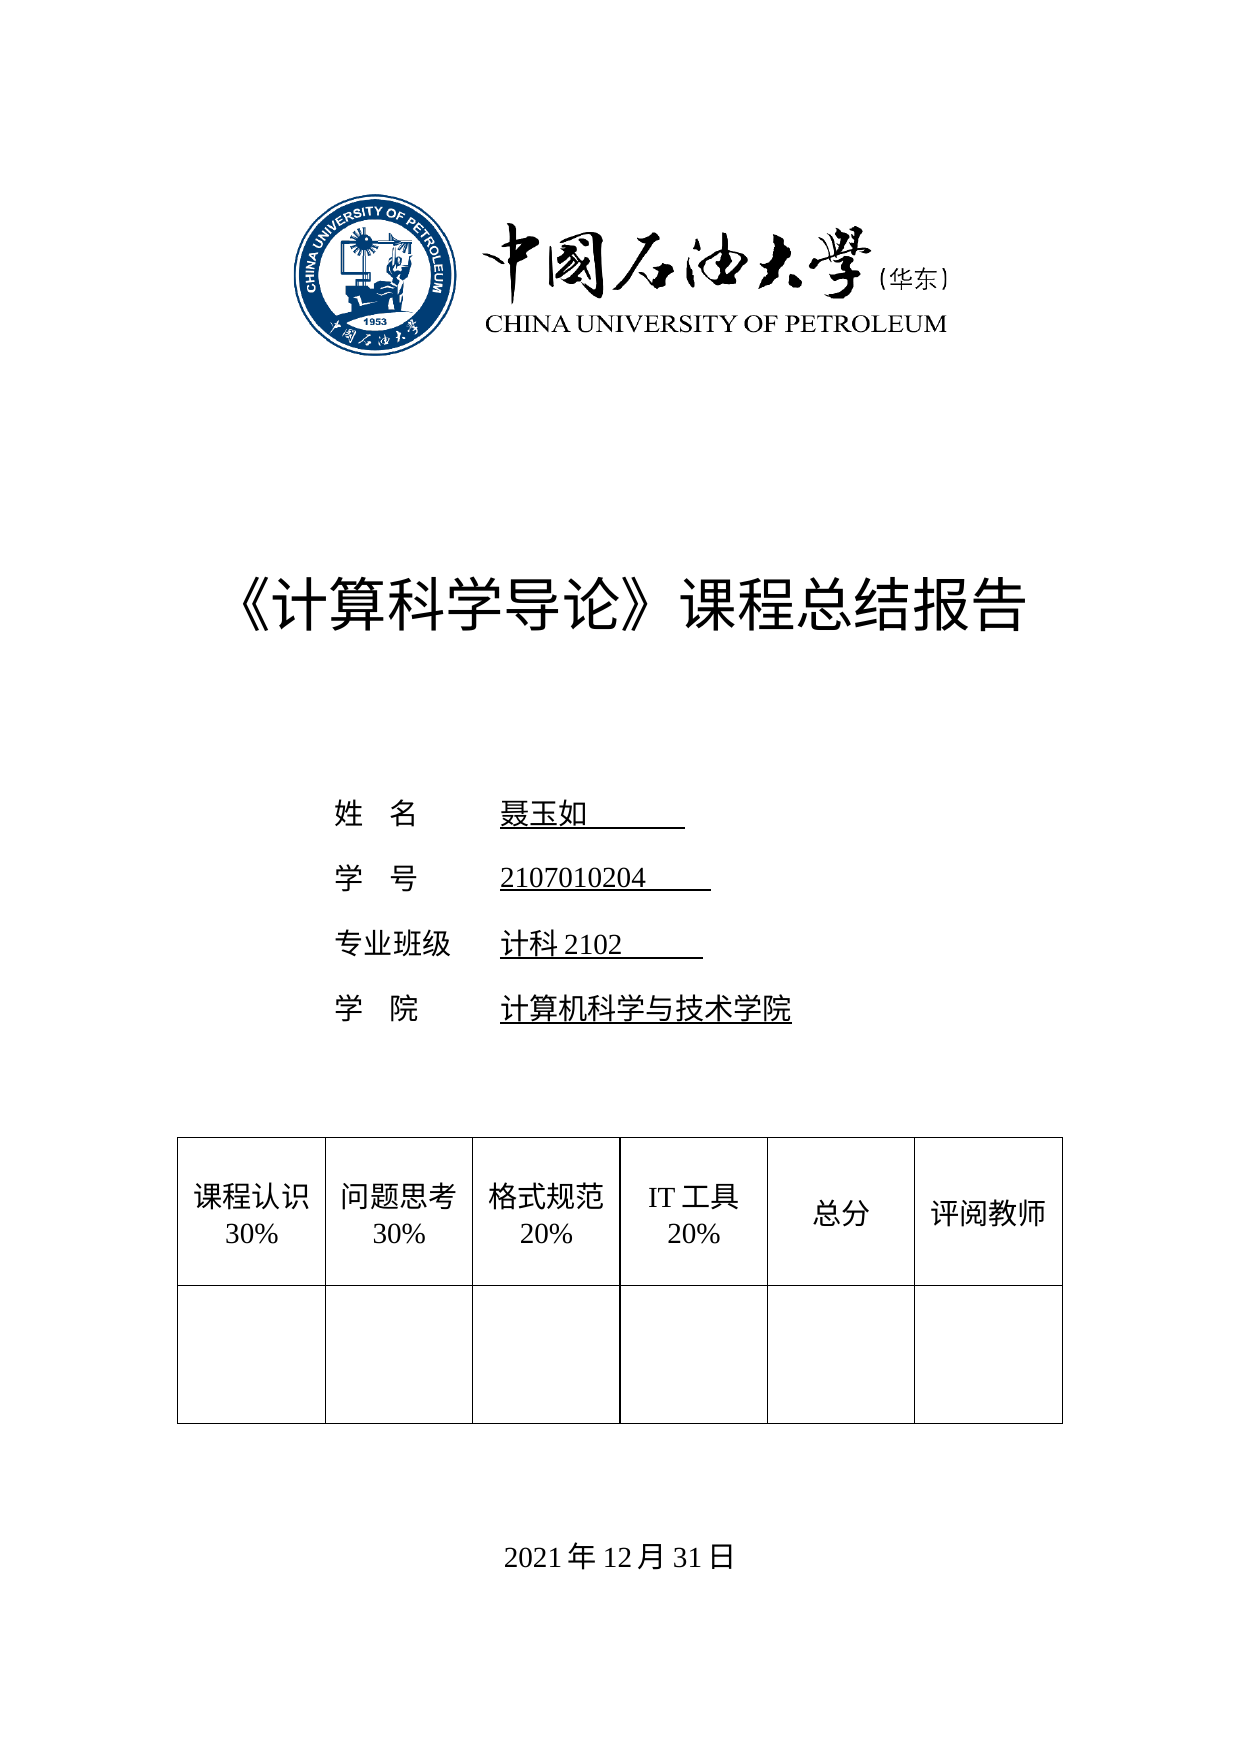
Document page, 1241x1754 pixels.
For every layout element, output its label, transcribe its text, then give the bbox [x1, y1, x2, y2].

table_header 聂玉如 [489, 780, 917, 844]
table_header 评阅教师 [915, 1138, 1062, 1285]
table_cell [326, 1286, 472, 1423]
table_header 格式规范 20% [473, 1138, 619, 1285]
table_cell [915, 1286, 1062, 1423]
picture [293, 194, 947, 356]
table_header 姓 名 [323, 780, 488, 844]
table_cell 学 院 [323, 975, 488, 1039]
table_cell [768, 1286, 914, 1423]
table_cell 计算机科学与技术学院 [489, 975, 917, 1039]
table_cell 计科2102 [489, 910, 917, 974]
table_header 总分 [768, 1138, 914, 1285]
table_header 课程认识 30% [178, 1138, 325, 1285]
table_cell [178, 1286, 325, 1423]
table_cell 专业班级 [323, 910, 488, 974]
text 2021年12月31日 [187, 1522, 1053, 1587]
table_header 问题思考 30% [326, 1138, 472, 1285]
table_cell [473, 1286, 619, 1423]
table_cell 学 号 [323, 845, 488, 909]
text 《计算科学导论》课程总结报告 [187, 552, 1053, 649]
table_cell [621, 1286, 767, 1423]
table_cell 2107010204 [489, 845, 917, 909]
table_header IT工具 20% [621, 1138, 767, 1285]
